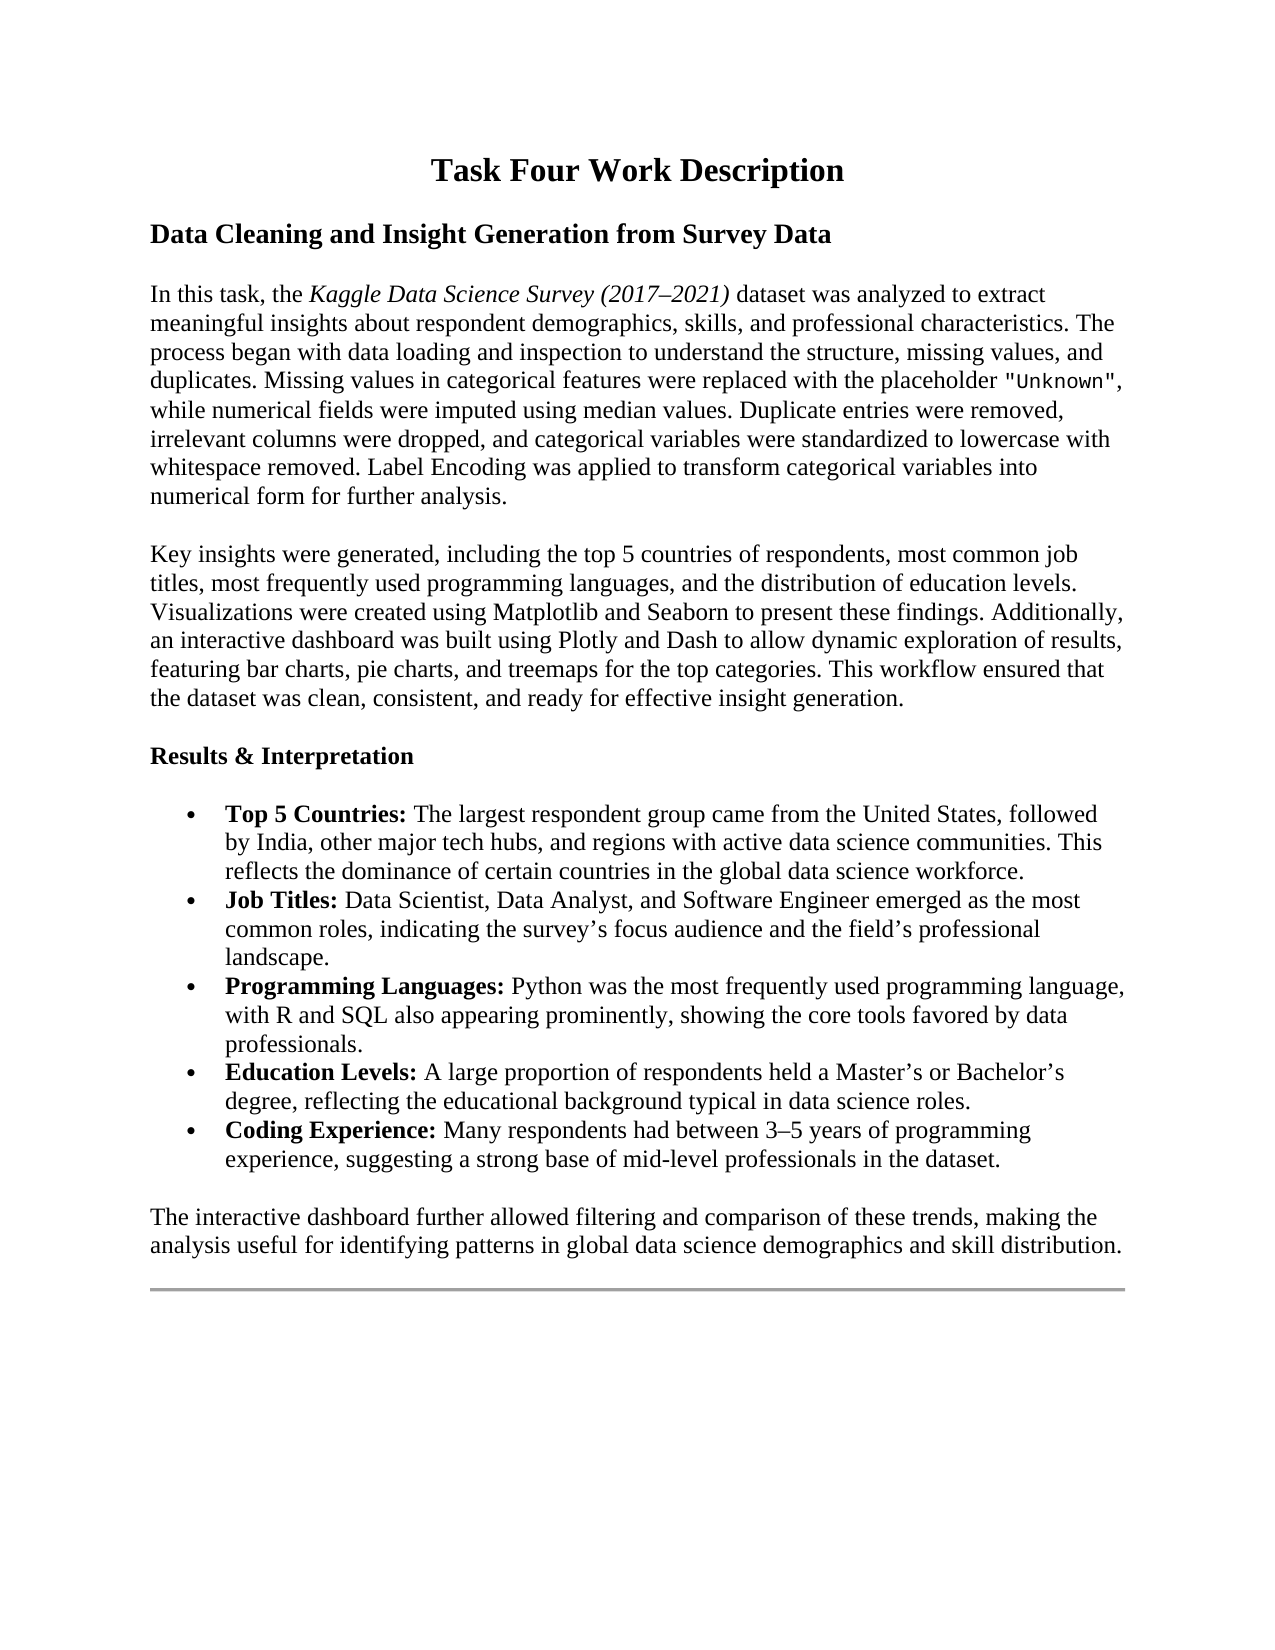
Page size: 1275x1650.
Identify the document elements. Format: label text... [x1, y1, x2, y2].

list Coding Experience: Many respondents had between 3–5 years of programming experience, suggesting a strong base of mid-level professionals in the dataset. [187, 1115, 1125, 1172]
list Top 5 Countries: The largest respondent group came from the United States, followed by India, other major tech hubs, and regions with active data science communities. This reflects the dominance of certain countries in the global data science workforce. [187, 799, 1125, 885]
text Data Cleaning and Insight Generation from Survey Data [150, 217, 1125, 250]
text Results & Interpretation [150, 741, 1125, 769]
list Education Levels: A large proportion of respondents held a Master’s or Bachelor’s degree, reflecting the educational background typical in data science roles. [187, 1057, 1125, 1115]
text Key insights were generated, including the top 5 countries of respondents, most common job titles, most frequently used programming languages, and the distribution of education levels. Visualizations were created using Matplotlib and Seaborn to present these findings. Additionally, an interactive dashboard was built using Plotly and Dash to allow dynamic exploration of results, featuring bar charts, pie charts, and treemaps for the top categories. This workflow ensured that the dataset was clean, consistent, and ready for effective insight generation. [150, 539, 1125, 712]
text The interactive dashboard further allowed filtering and comparison of these trends, making the analysis useful for identifying patterns in global data science demographics and skill distribution. [150, 1202, 1125, 1259]
list Programming Languages: Python was the most frequently used programming language, with R and SQL also appearing prominently, showing the core tools favored by data professionals. [187, 971, 1125, 1057]
list Job Titles: Data Scientist, Data Analyst, and Software Engineer emerged as the most common roles, indicating the survey’s focus audience and the field’s professional landscape. [187, 885, 1125, 971]
text Task Four Work Description [150, 150, 1125, 188]
text In this task, the Kaggle Data Science Survey (2017–2021) dataset was analyzed to extract meaningful insights about respondent demographics, skills, and professional characteristics. The process began with data loading and inspection to understand the structure, missing values, and duplicates. Missing values in categorical features were replaced with the placeholder "Unknown", while numerical fields were imputed using median values. Duplicate entries were removed, irrelevant columns were dropped, and categorical variables were standardized to lowercase with whitespace removed. Label Encoding was applied to transform categorical variables into numerical form for further analysis. [150, 279, 1125, 510]
